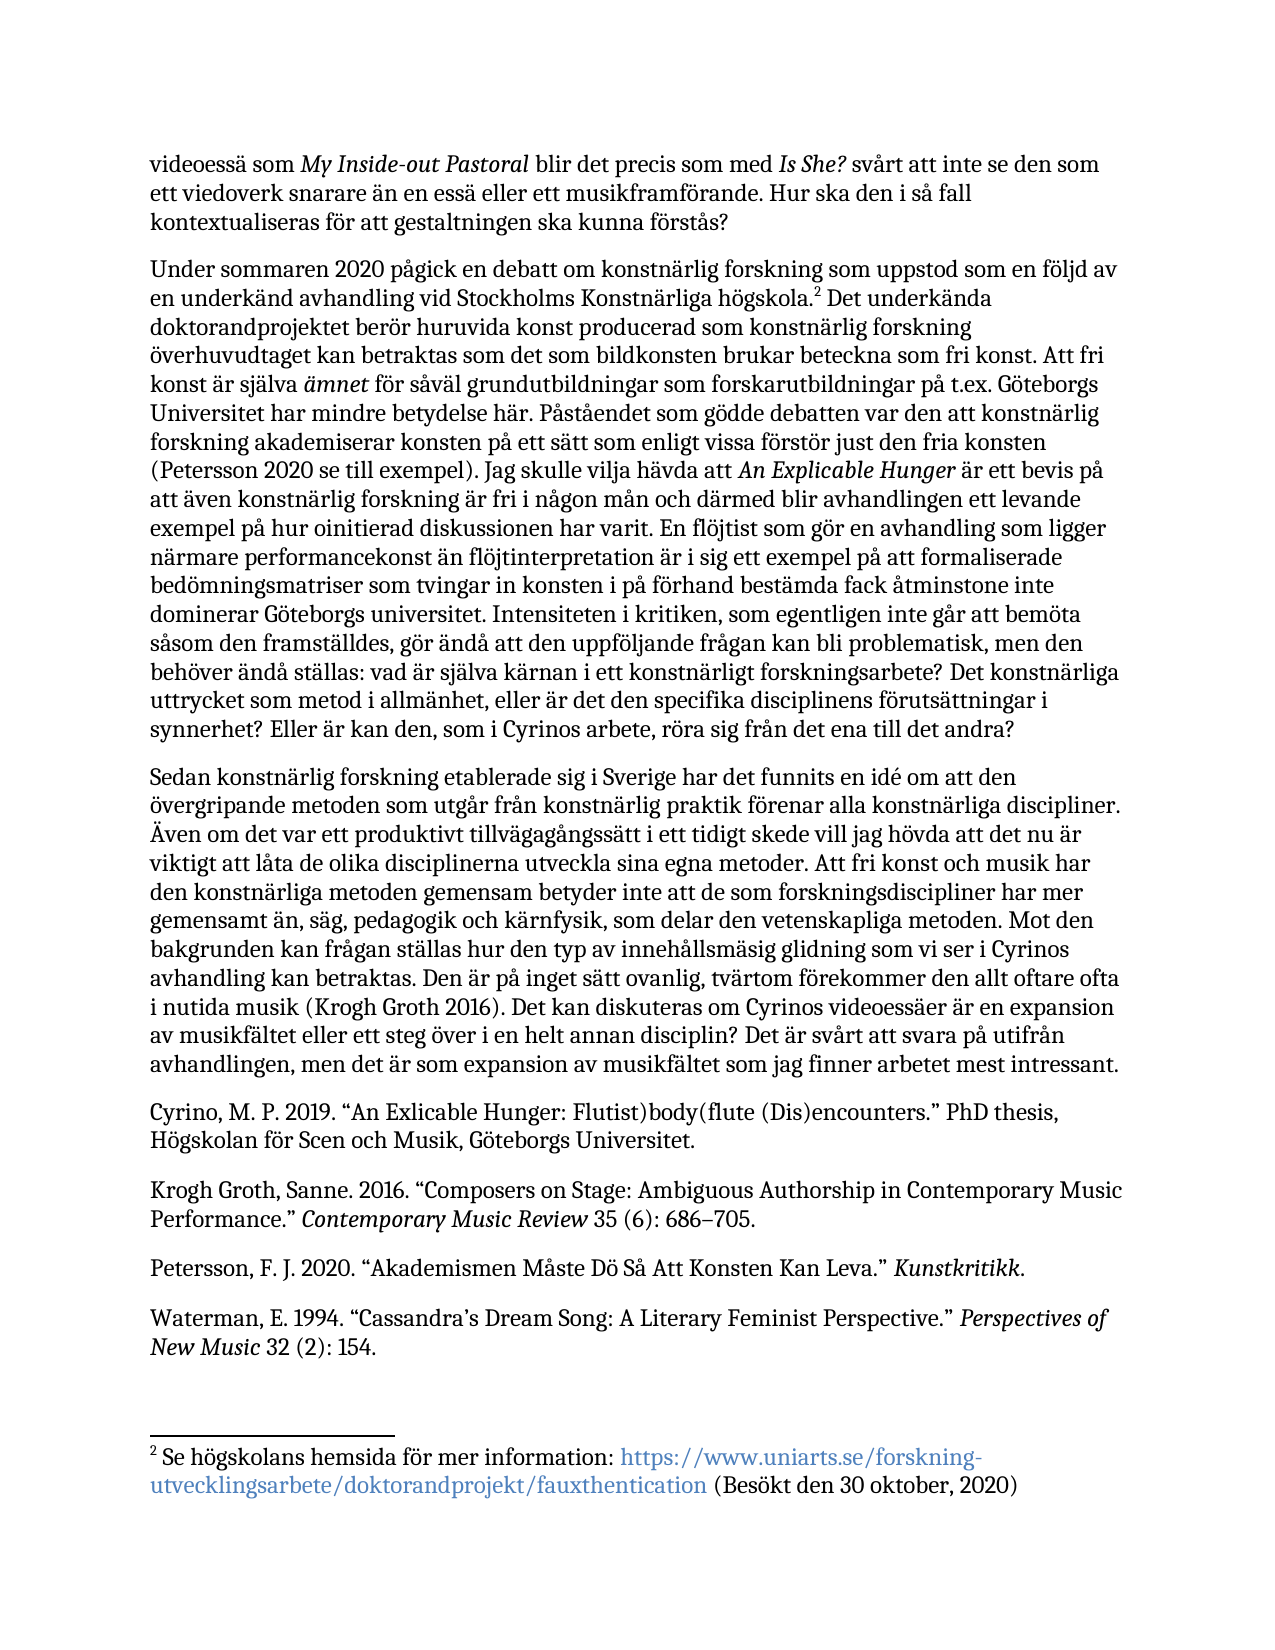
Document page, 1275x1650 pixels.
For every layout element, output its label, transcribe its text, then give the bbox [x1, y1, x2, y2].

text Cyrino, M. P. 2019. “An Exlicable Hunger: Flutist)body(flute (Dis)encounters.” PhD thesis, Högskolan för Scen och Musik, Göteborgs Universitet. [150, 1097, 1125, 1155]
text Sedan konstnärlig forskning etablerade sig i Sverige har det funnits en idé om att den övergripande metoden som utgår från konstnärlig praktik förenar alla konstnärliga discipliner. Även om det var ett produktivt tillvägagångssätt i ett tidigt skede vill jag hövda att det nu är viktigt att låta de olika disciplinerna utveckla sina egna metoder. Att fri konst och musik har den konstnärliga metoden gemensam betyder inte att de som forskningsdiscipliner har mer gemensamt än, säg, pedagogik och kärnfysik, som delar den vetenskapliga metoden. Mot den bakgrunden kan frågan ställas hur den typ av innehållsmäsig glidning som vi ser i Cyrinos avhandling kan betraktas. Den är på inget sätt ovanlig, tvärtom förekommer den allt oftare ofta i nutida musik (Krogh Groth 2016). Det kan diskuteras om Cyrinos videoessäer är en expansion av musikfältet eller ett steg över i en helt annan disciplin? Det är svårt att svara på utifrån avhandlingen, men det är som expansion av musikfältet som jag finner arbetet mest intressant. [150, 762, 1125, 1079]
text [150, 150, 1125, 236]
text Waterman, E. 1994. “Cassandra’s Dream Song: A Literary Feminist Perspective.” Perspectives of New Music 32 (2): 154. [150, 1304, 1125, 1361]
text Under sommaren 2020 pågick en debatt om konstnärlig forskning som uppstod som en följd av en underkänd avhandling vid Stockholms Konstnärliga högskola. Det underkända doktorandprojektet berör huruvida konst producerad som konstnärlig forskning överhuvudtaget kan betraktas som det som bildkonsten brukar beteckna som fri konst. Att fri konst är själva ämnet för såväl grundutbildningar som forskarutbildningar på t.ex. Göteborgs Universitet har mindre betydelse här. Påståendet som gödde debatten var den att konstnärlig forskning akademiserar konsten på ett sätt som enligt vissa förstör just den fria konsten (Petersson 2020 se till exempel). Jag skulle vilja hävda att An Explicable Hunger är ett bevis på att även konstnärlig forskning är fri i någon mån och därmed blir avhandlingen ett levande exempel på hur oinitierad diskussionen har varit. En flöjtist som gör en avhandling som ligger närmare performancekonst än flöjtinterpretation är i sig ett exempel på att formaliserade bedömningsmatriser som tvingar in konsten i på förhand bestämda fack åtminstone inte dominerar Göteborgs universitet. Intensiteten i kritiken, som egentligen inte går att bemöta såsom den framställdes, gör ändå att den uppföljande frågan kan bli problematisk, men den behöver ändå ställas: vad är själva kärnan i ett konstnärligt forskningsarbete? Det konstnärliga uttrycket som metod i allmänhet, eller är det den specifika disciplinens förutsättningar i synnerhet? Eller är kan den, som i Cyrinos arbete, röra sig från det ena till det andra? [150, 255, 1125, 744]
text Krogh Groth, Sanne. 2016. “Composers on Stage: Ambiguous Authorship in Contemporary Music Performance.” Contemporary Music Review 35 (6): 686–705. [150, 1176, 1125, 1233]
text Petersson, F. J. 2020. “Akademismen Måste Dö Så Att Konsten Kan Leva.” Kunstkritikk. [150, 1254, 1125, 1283]
